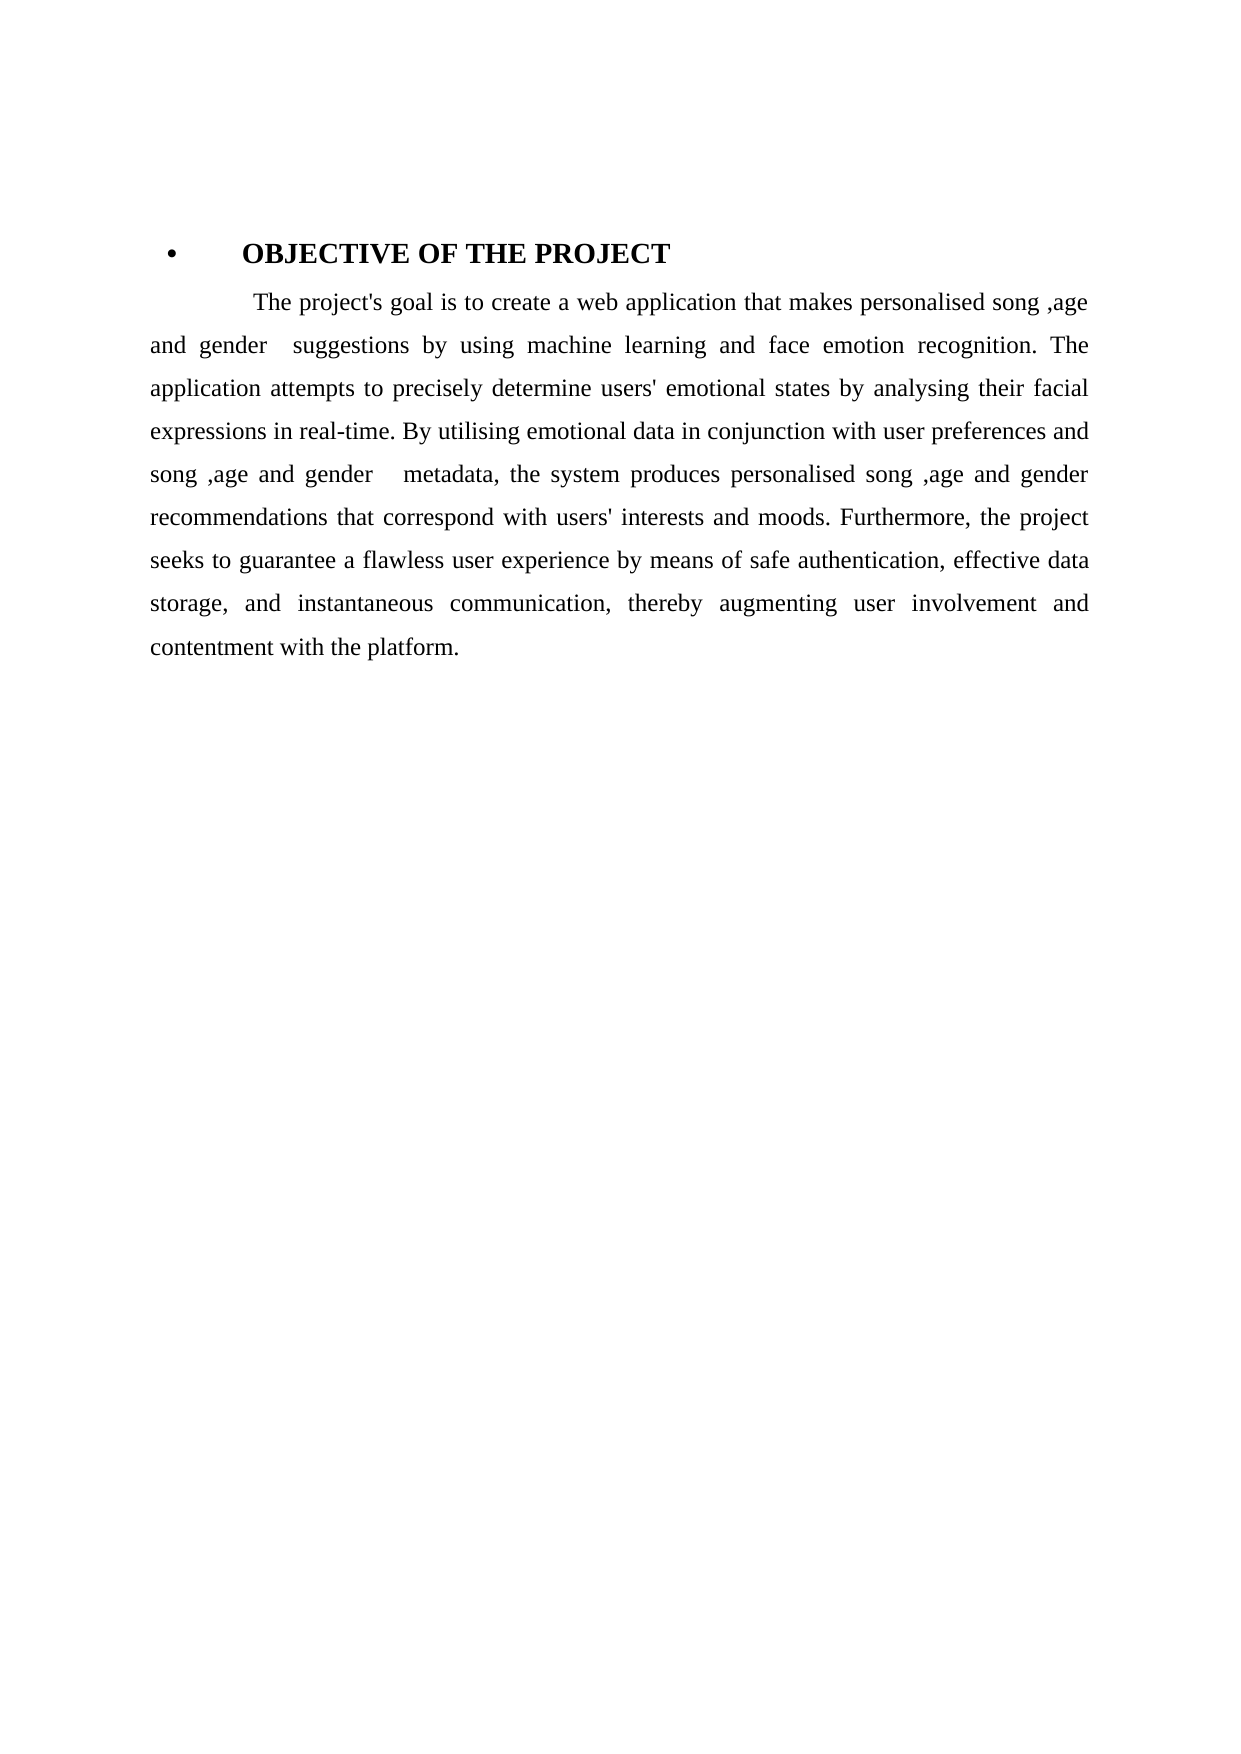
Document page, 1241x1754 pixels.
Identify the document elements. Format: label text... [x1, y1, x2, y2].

text The project's goal is to create a web application that makes personalised song ,age and gender suggestions by using machine learning and face emotion recognition. The application attempts to precisely determine users' emotional states by analysing their facial expressions in real-time. By utilising emotional data in conjunction with user preferences and song ,age and gender metadata, the system produces personalised song ,age and gender recommendations that correspond with users' interests and moods. Furthermore, the project seeks to guarantee a flawless user experience by means of safe authentication, effective data storage, and instantaneous communication, thereby augmenting user involvement and contentment with the platform. [150, 287, 1090, 660]
list OBJECTIVE OF THE PROJECT [167, 236, 1090, 270]
